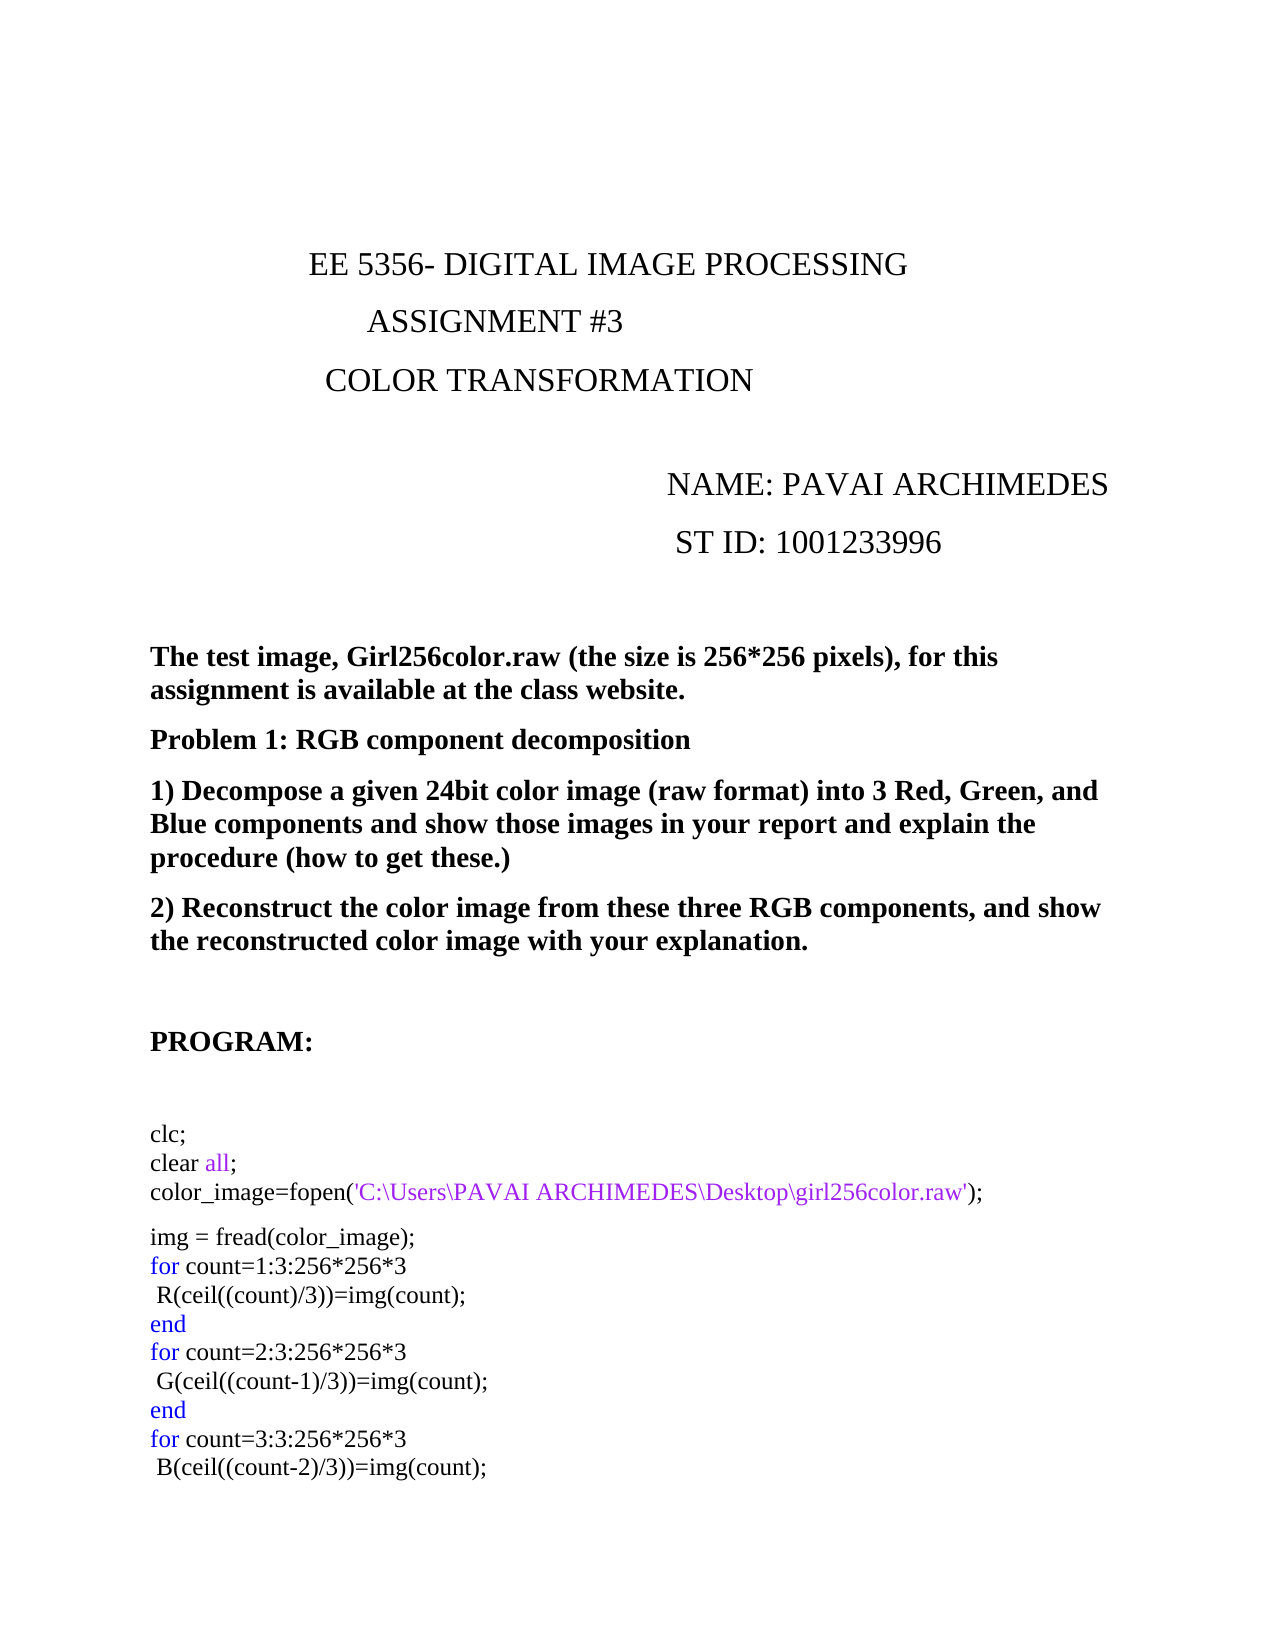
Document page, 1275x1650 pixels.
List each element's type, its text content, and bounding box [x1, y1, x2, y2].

text Problem 1: RGB component decomposition [150, 722, 1125, 756]
text clc; [150, 1119, 1125, 1148]
text clear all; [150, 1148, 1125, 1177]
text COLOR TRANSFORMATION [150, 360, 1125, 398]
text img = fread(color_image); [150, 1222, 1125, 1251]
text The test image, Girl256color.raw (the size is 256*256 pixels), for this assignment is available at the class website. [150, 639, 1125, 706]
text NAME: PAVAI ARCHIMEDES [150, 465, 1125, 503]
text for count=3:3:256*256*3 [150, 1424, 1125, 1452]
text G(ceil((count-1)/3))=img(count); [150, 1366, 1125, 1395]
text end [150, 1309, 1125, 1337]
text B(ceil((count-2)/3))=img(count); [150, 1452, 1125, 1481]
text ASSIGNMENT #3 [150, 302, 1125, 340]
text end [150, 1395, 1125, 1424]
text for count=2:3:256*256*3 [150, 1337, 1125, 1366]
text R(ceil((count)/3))=img(count); [150, 1280, 1125, 1309]
text 1) Decompose a given 24bit color image (raw format) into 3 Red, Green, and Blue components and show those images in your report and explain the procedure (how to get these.) [150, 773, 1125, 873]
text 2) Reconstruct the color image from these three RGB components, and show the reconstructed color image with your explanation. [150, 890, 1125, 957]
text for count=1:3:256*256*3 [150, 1251, 1125, 1280]
text EE 5356- DIGITAL IMAGE PROCESSING [150, 244, 1125, 282]
text color_image=fopen('C:\Users\PAVAI ARCHIMEDES\Desktop\girl256color.raw'); [150, 1177, 1125, 1206]
text ST ID: 1001233996 [150, 523, 1125, 561]
text PROGRAM: [150, 1024, 1125, 1057]
